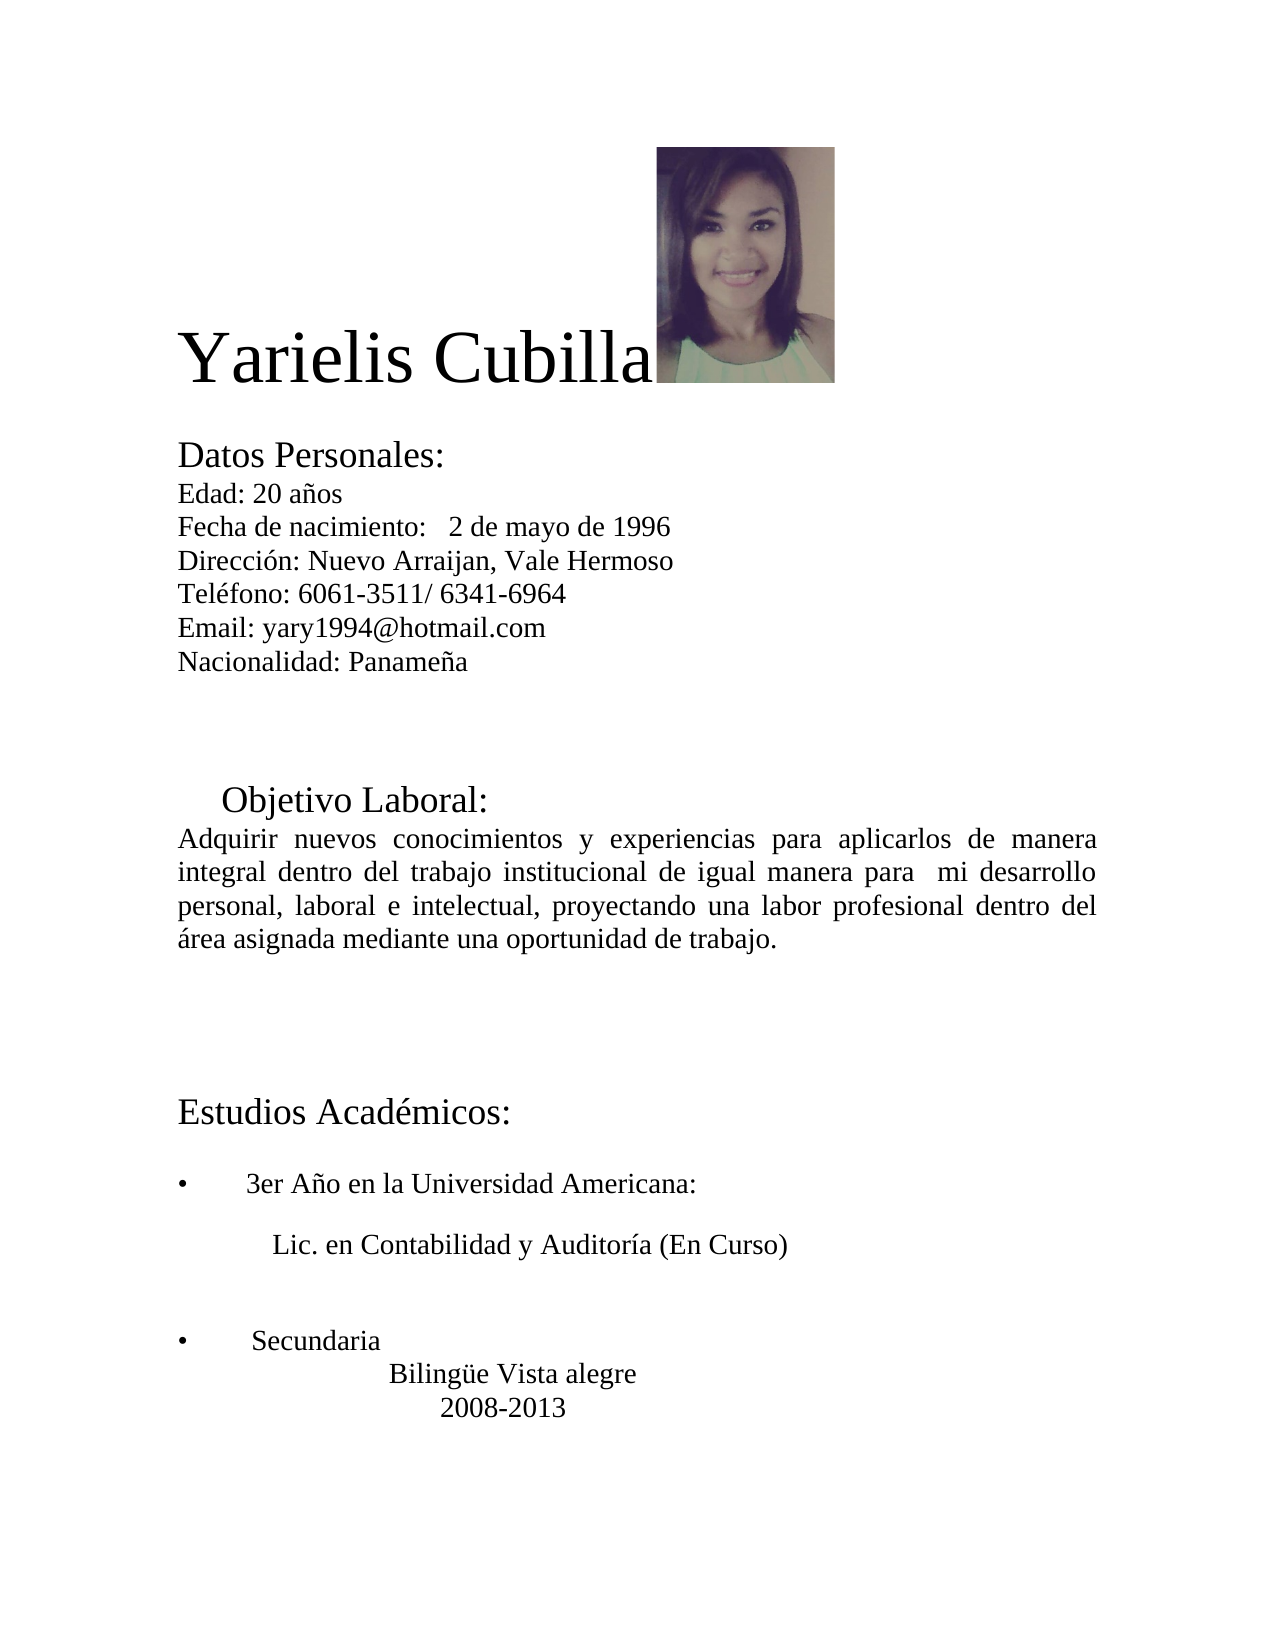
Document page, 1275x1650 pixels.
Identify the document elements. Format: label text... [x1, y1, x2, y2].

picture [654, 147, 835, 383]
text Bilingüe Vista alegre [177, 1356, 1098, 1390]
text • Secundaria [177, 1323, 1098, 1356]
text Teléfono: 6061-3511/ 6341-6964 [177, 577, 1098, 610]
text Email: yary1994@hotmail.com [177, 610, 1098, 644]
text Datos Personales: [177, 433, 1098, 476]
text Fecha de nacimiento: 2 de mayo de 1996 [177, 509, 1098, 543]
text Edad: 20 años [177, 476, 1098, 509]
text Lic. en Contabilidad y Auditoría (En Curso) [177, 1227, 1098, 1261]
text • 3er Año en la Universidad Americana: [177, 1166, 1098, 1199]
text Yarielis Cubilla [177, 148, 1098, 399]
text Adquirir nuevos conocimientos y experiencias para aplicarlos de manera integral dentro del trabajo institucional de igual manera para mi desarrollo personal, laboral e intelectual, proyectando una labor profesional dentro del área asignada mediante una oportunidad de trabajo. [177, 821, 1098, 955]
text Estudios Académicos: [177, 1089, 1098, 1132]
text Nacionalidad: Panameña [177, 644, 1098, 677]
text Dirección: Nuevo Arraijan, Vale Hermoso [177, 543, 1098, 577]
text 2008-2013 [177, 1390, 1098, 1423]
text Objetivo Laboral: [177, 778, 1098, 821]
